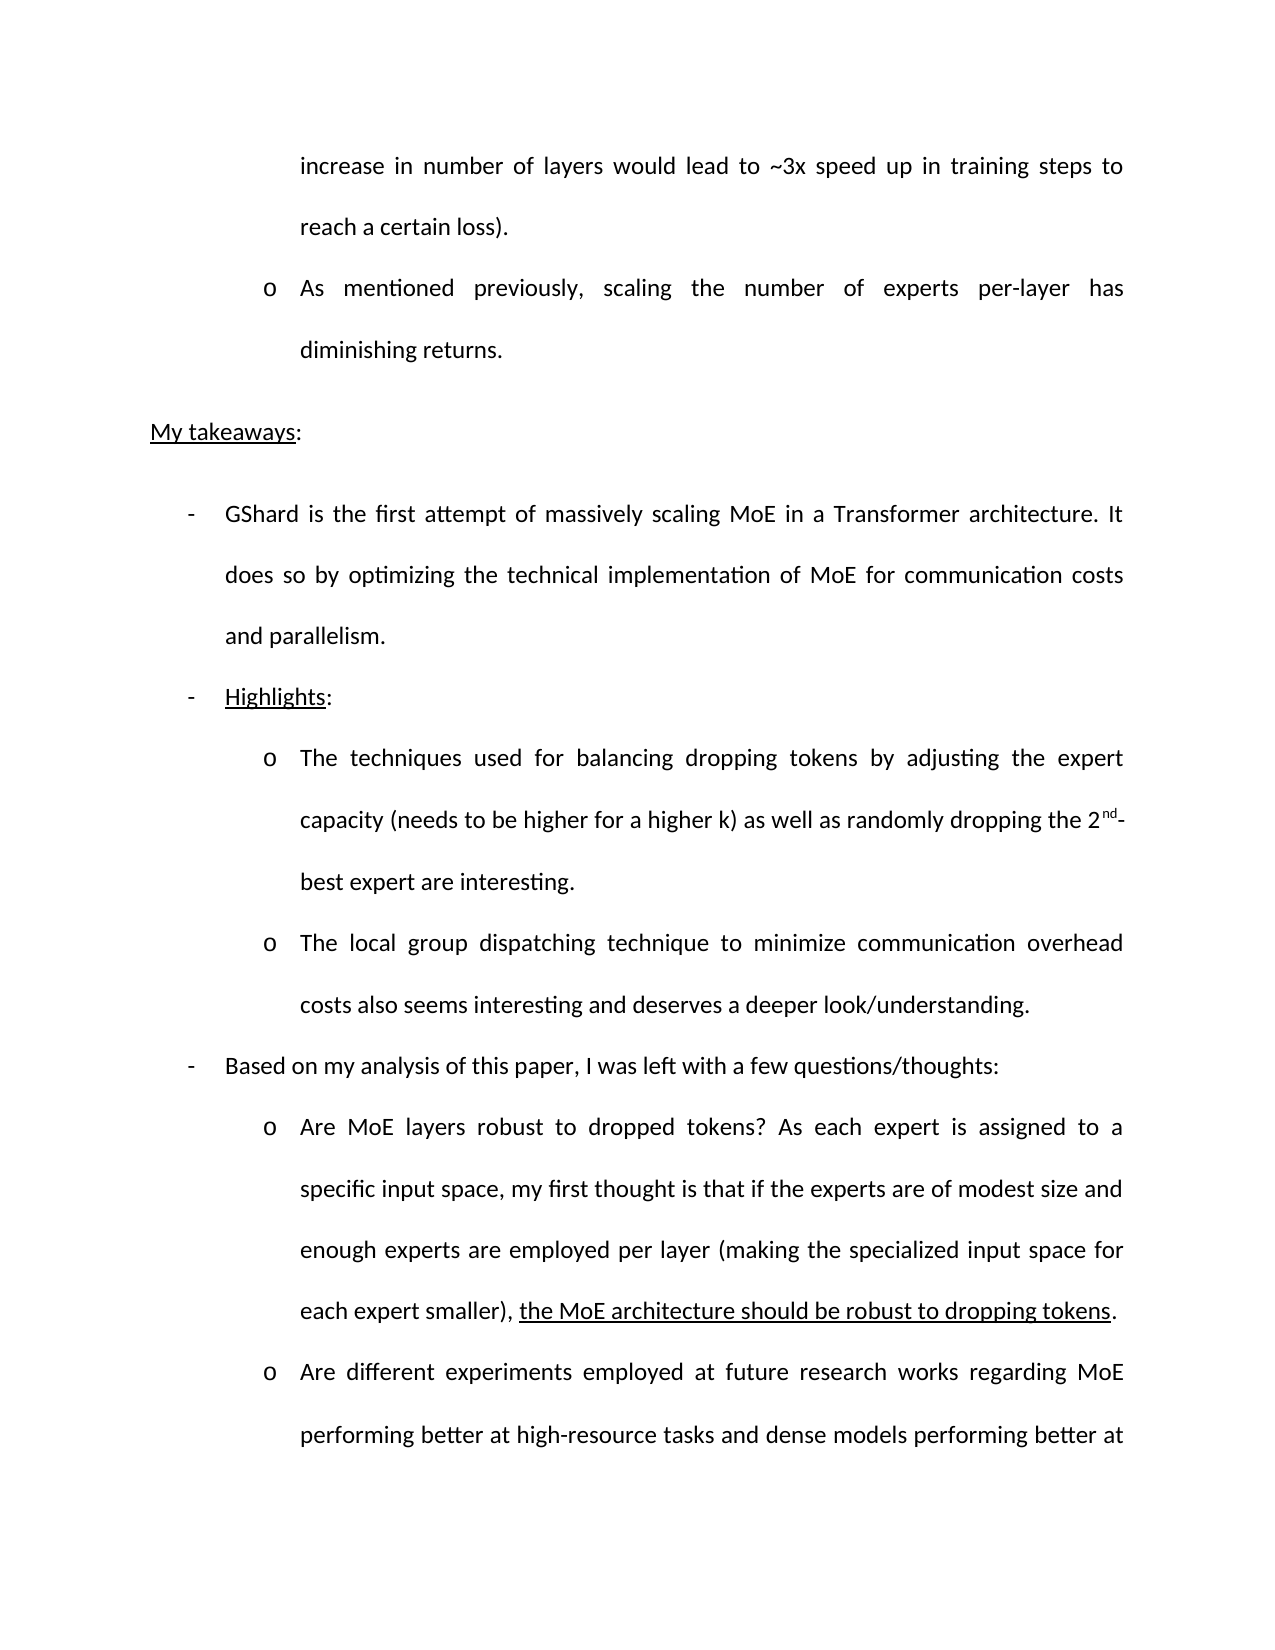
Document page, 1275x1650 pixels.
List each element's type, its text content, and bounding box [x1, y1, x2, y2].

list Based on my analysis of this paper, I was left with a few questions/thoughts: [187, 1050, 1125, 1081]
list GShard is the first attempt of massively scaling MoE in a Transformer architecture. It does so by optimizing the technical implementation of MoE for communication costs and parallelism. [187, 498, 1125, 651]
list Highlights: [187, 681, 1125, 712]
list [262, 150, 1125, 242]
text My takeaways: [150, 416, 1125, 447]
list As mentioned previously, scaling the number of experts per-layer has diminishing returns. [262, 272, 1125, 365]
list The local group dispatching technique to minimize communication overhead costs also seems interesting and deserves a deeper look/understanding. [262, 927, 1125, 1019]
list Are MoE layers robust to dropped tokens? As each expert is assigned to a specific input space, my first thought is that if the experts are of modest size and enough experts are employed per layer (making the specialized input space for each expert smaller), the MoE architecture should be robust to dropping tokens. [262, 1111, 1125, 1326]
list The techniques used for balancing dropping tokens by adjusting the expert capacity (needs to be higher for a higher k) as well as randomly dropping the 2nd-best expert are interesting. [262, 742, 1125, 896]
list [262, 1356, 1125, 1449]
